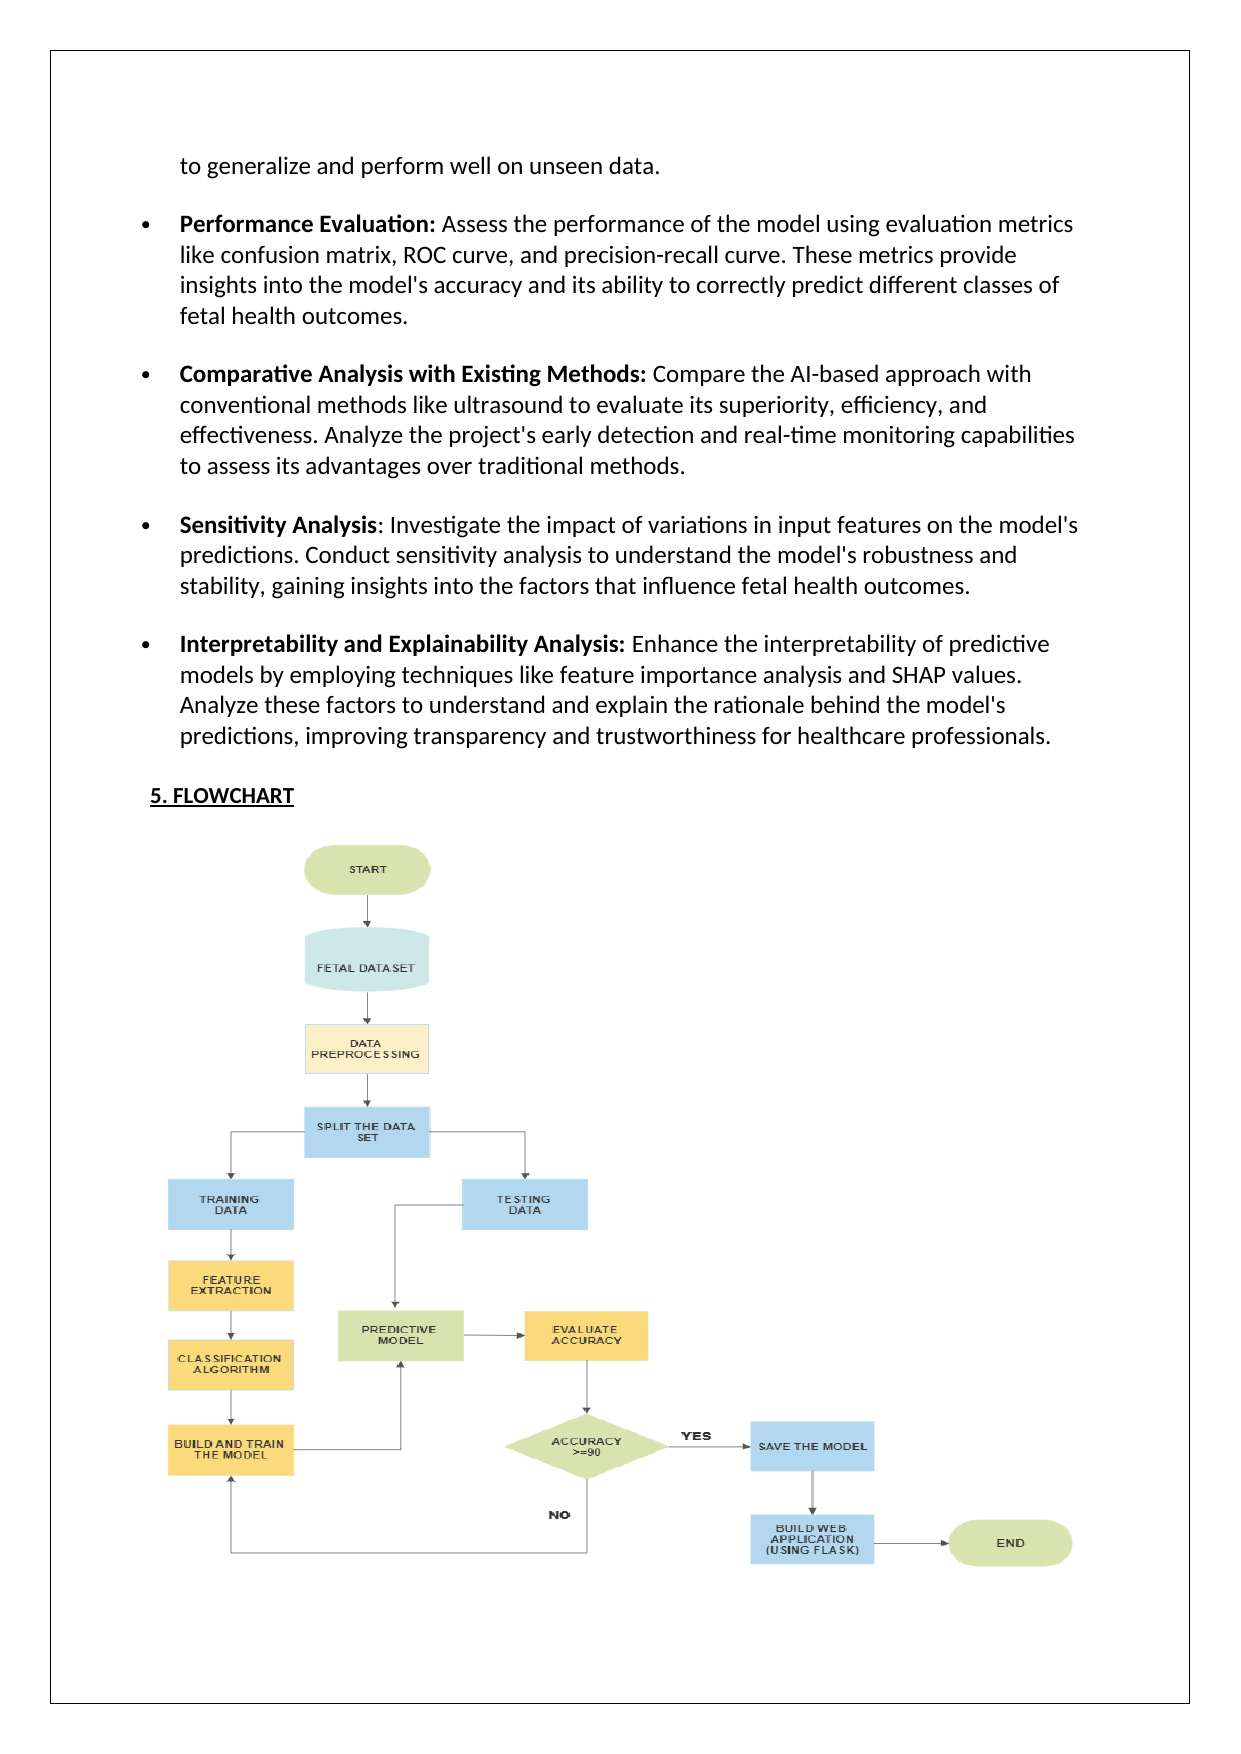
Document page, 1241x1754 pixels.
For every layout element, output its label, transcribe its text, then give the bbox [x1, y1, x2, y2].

list Comparative Analysis with Existing Methods: Compare the AI-based approach with conventional methods like ultrasound to evaluate its superiority, efficiency, and effectiveness. Analyze the project's early detection and real-time monitoring capabilities to assess its advantages over traditional methods. [142, 359, 1090, 509]
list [142, 150, 1090, 208]
picture [150, 839, 1084, 1584]
text 5. FLOWCHART [150, 781, 1090, 809]
list Sensitivity Analysis: Investigate the impact of variations in input features on the model's predictions. Conduct sensitivity analysis to understand the model's robustness and stability, gaining insights into the factors that influence fetal health outcomes. [142, 509, 1090, 628]
list Performance Evaluation: Assess the performance of the model using evaluation metrics like confusion matrix, ROC curve, and precision-recall curve. These metrics provide insights into the model's accuracy and its ability to correctly predict different classes of fetal health outcomes. [142, 208, 1090, 359]
list Interpretability and Explainability Analysis: Enhance the interpretability of predictive models by employing techniques like feature importance analysis and SHAP values. Analyze these factors to understand and explain the rationale behind the model's predictions, improving transparency and trustworthiness for healthcare professionals. [142, 628, 1090, 750]
